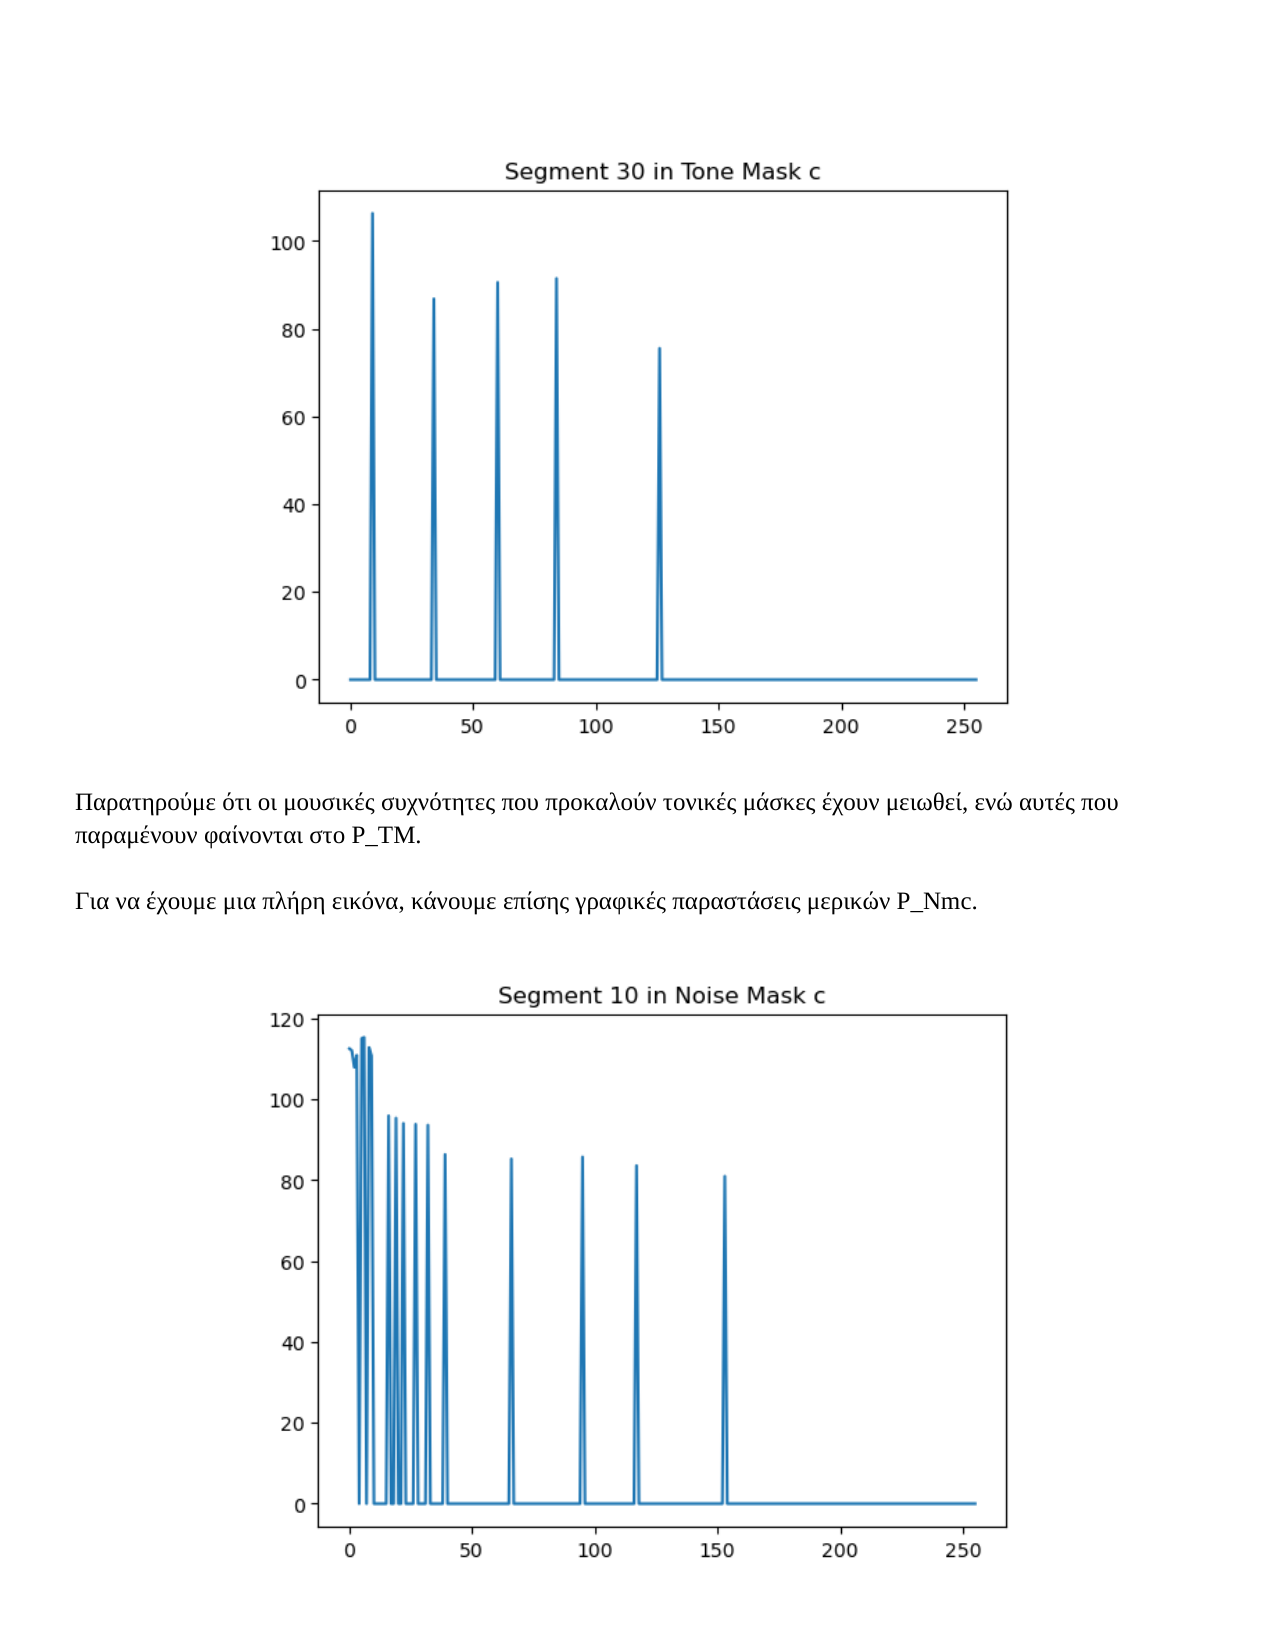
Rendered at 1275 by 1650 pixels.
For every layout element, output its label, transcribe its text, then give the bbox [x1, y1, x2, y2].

picture [255, 150, 1020, 750]
text Για να έχουμε μια πλήρη εικόνα, κάνουμε επίσης γραφικές παραστάσεις μερικών P_Nmc. [75, 886, 1200, 914]
text Παρατηρούμε ότι οι μουσικές συχνότητες που προκαλούν τονικές μάσκες έχουν μειωθεί, ενώ αυτές που παραμένουν φαίνονται στο P_TM. [75, 787, 1200, 848]
picture [254, 973, 1020, 1574]
